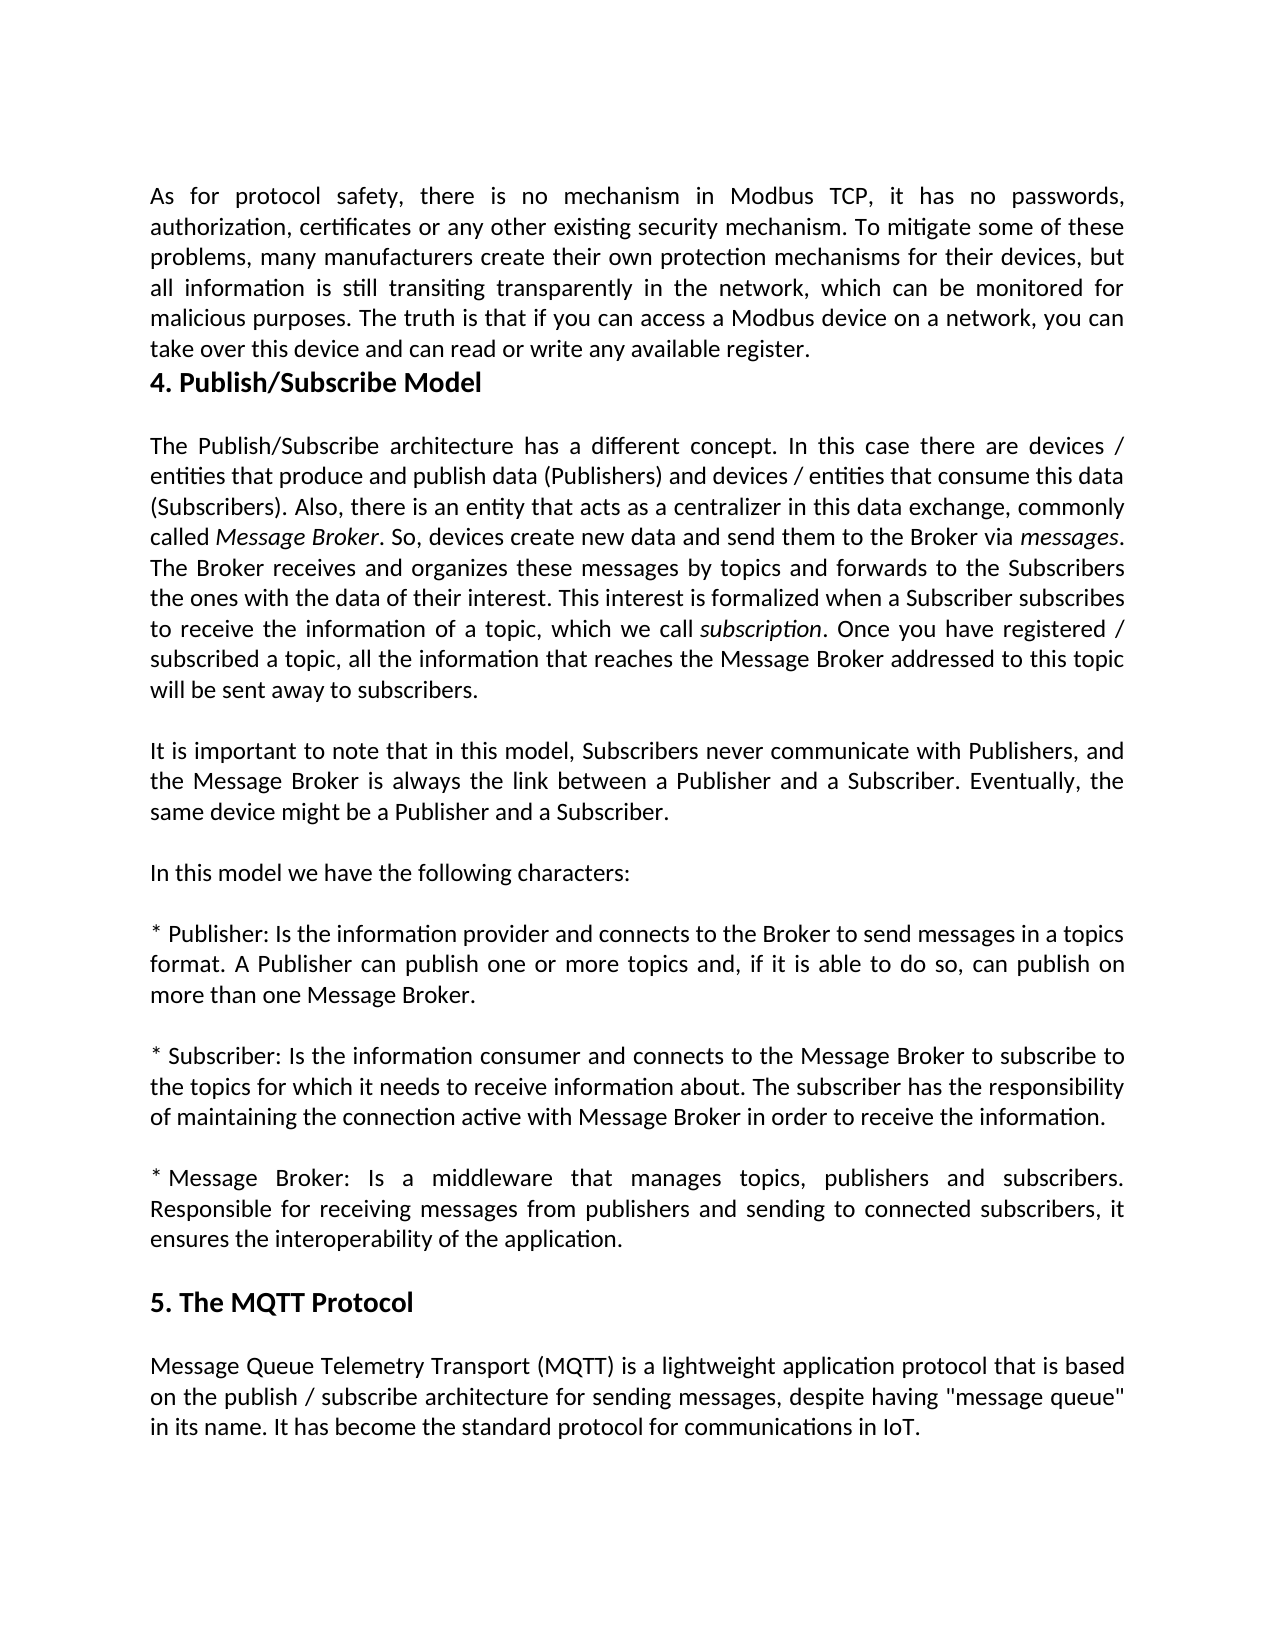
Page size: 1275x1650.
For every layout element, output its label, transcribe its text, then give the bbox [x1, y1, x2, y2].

text * Message Broker: Is a middleware that manages topics, publishers and subscribers. Responsible for receiving messages from publishers and sending to connected subscribers, it ensures the interoperability of the application. [150, 1162, 1125, 1254]
text In this model we have the following characters: [150, 827, 1125, 888]
text As for protocol safety, there is no mechanism in Modbus TCP, it has no passwords, authorization, certificates or any other existing security mechanism. To mitigate some of these problems, many manufacturers create their own protection mechanisms for their devices, but all information is still transiting transparently in the network, which can be monitored for malicious purposes. The truth is that if you can access a Modbus device on a network, you can take over this device and can read or write any available register. [150, 181, 1125, 364]
text Message Queue Telemetry Transport (MQTT) is a lightweight application protocol that is based on the publish / subscribe architecture for sending messages, despite having "message queue" in its name. It has become the standard protocol for communications in IoT. [150, 1351, 1125, 1442]
text * Subscriber: Is the information consumer and connects to the Message Broker to subscribe to the topics for which it needs to receive information about. The subscriber has the responsibility of maintaining the connection active with Message Broker in order to receive the information. [150, 1040, 1125, 1132]
text * Publisher: Is the information provider and connects to the Broker to send messages in a topics format. A Publisher can publish one or more topics and, if it is able to do so, can publish on more than one Message Broker. [150, 918, 1125, 1010]
subtitle 5. The MQTT Protocol [150, 1284, 1125, 1320]
text It is important to note that in this model, Subscribers never communicate with Publishers, and the Message Broker is always the link between a Publisher and a Subscriber. Eventually, the same device might be a Publisher and a Subscriber. [150, 735, 1125, 827]
subtitle 4. Publish/Subscribe Model [150, 364, 1125, 399]
text The Publish/Subscribe architecture has a different concept. In this case there are devices / entities that produce and publish data (Publishers) and devices / entities that consume this data (Subscribers). Also, there is an entity that acts as a centralizer in this data exchange, commonly called Message Broker. So, devices create new data and send them to the Broker via messages. The Broker receives and organizes these messages by topics and forwards to the Subscribers the ones with the data of their interest. This interest is formalized when a Subscriber subscribes to receive the information of a topic, which we call subscription. Once you have registered / subscribed a topic, all the information that reaches the Message Broker addressed to this topic will be sent away to subscribers. [150, 430, 1125, 704]
